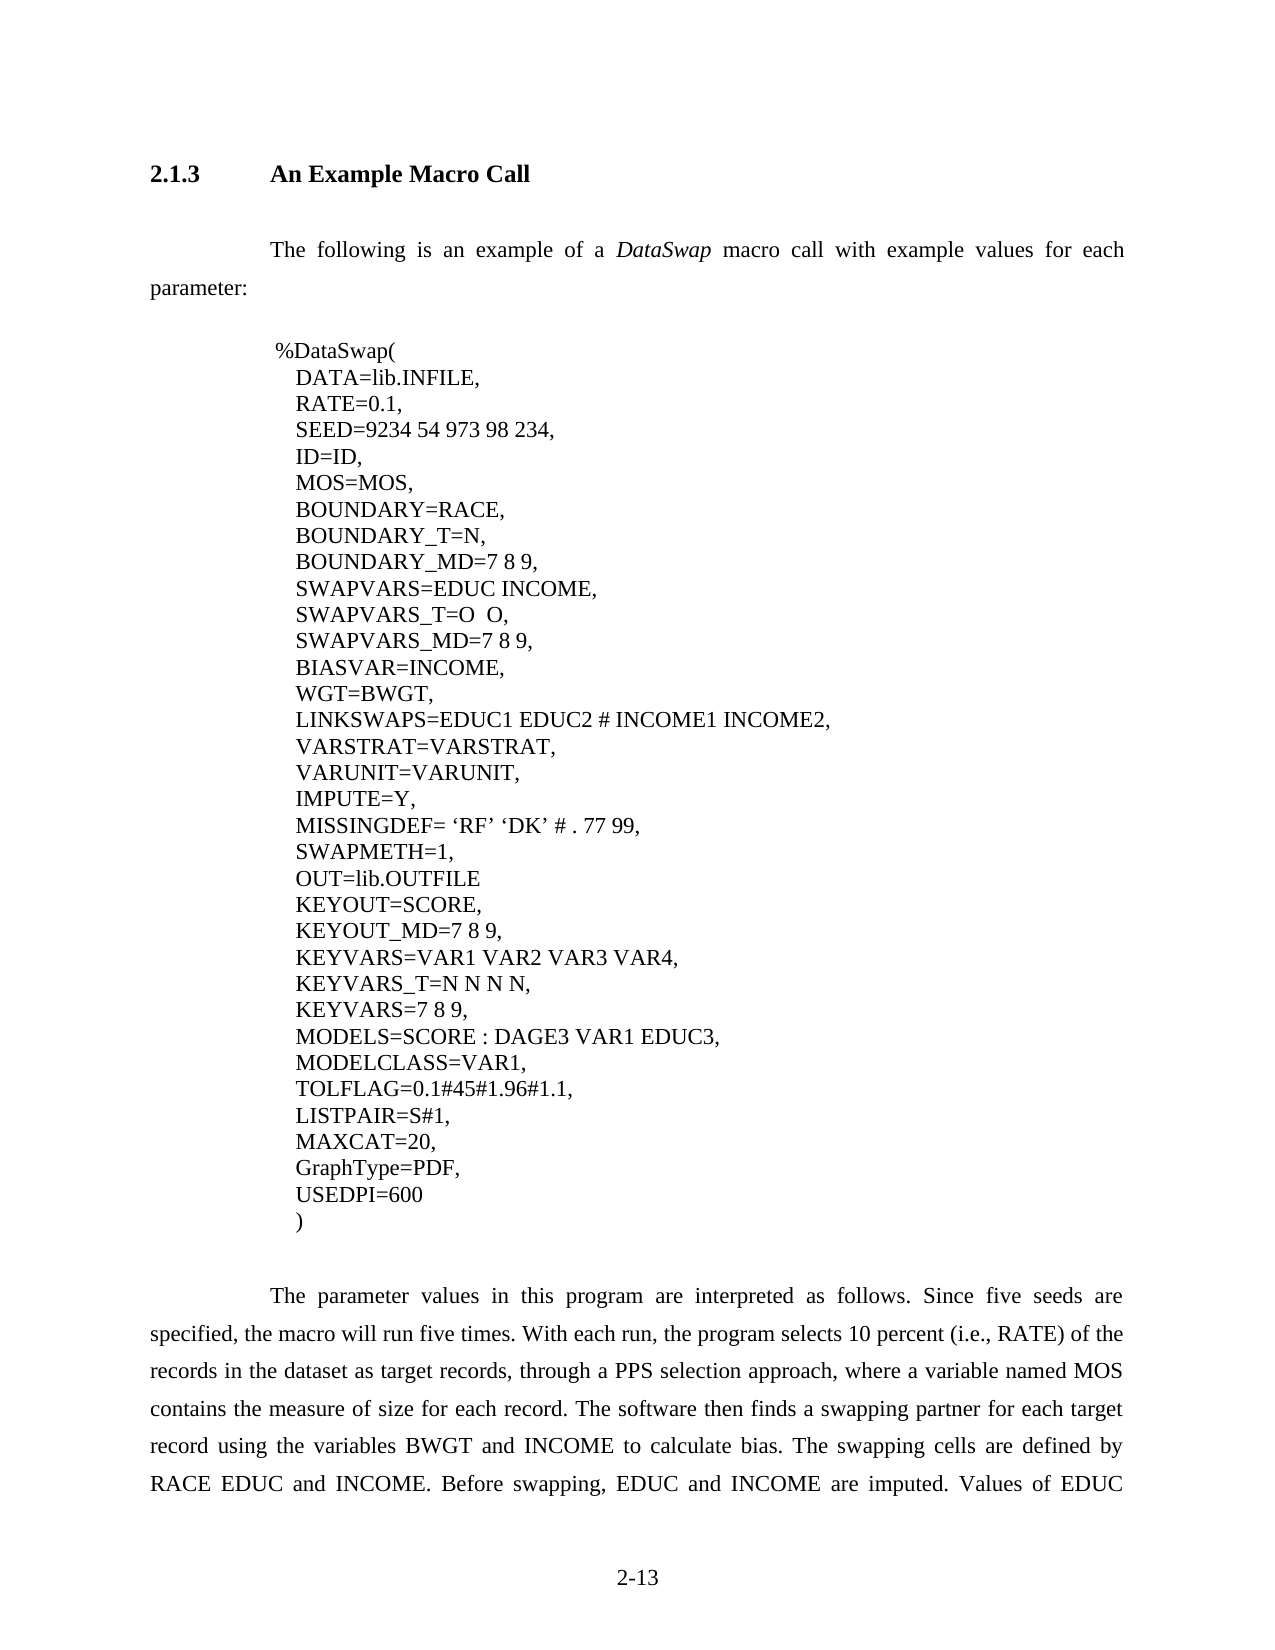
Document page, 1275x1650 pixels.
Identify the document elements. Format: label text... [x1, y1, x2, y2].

text KEYOUT_MD=7 8 9, [295, 917, 1125, 944]
text IMPUTE=Y, [295, 786, 1125, 812]
text KEYVARS=7 8 9, [295, 996, 1125, 1023]
text The following is an example of a DataSwap macro call with example values for each parameter: [150, 225, 1125, 300]
text SWAPMETH=1, [295, 838, 1125, 864]
text MISSINGDEF= ‘RF’ ‘DK’ # . 77 99, [295, 812, 1125, 838]
text USEDPI=600 [295, 1181, 1125, 1207]
subtitle 2.1.3 An Example Macro Call [150, 150, 1125, 187]
text LINKSWAPS=EDUC1 EDUC2 # INCOME1 INCOME2, [295, 706, 1125, 733]
text VARSTRAT=VARSTRAT, [295, 733, 1125, 759]
text VARUNIT=VARUNIT, [295, 759, 1125, 786]
text ) [295, 1207, 1125, 1233]
text BOUNDARY=RACE, [295, 496, 1125, 522]
text ID=ID, [295, 443, 1125, 469]
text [150, 1271, 1125, 1496]
text SWAPVARS_MD=7 8 9, [295, 627, 1125, 654]
text KEYVARS_T=N N N N, [295, 970, 1125, 996]
text %DataSwap( [275, 337, 1125, 364]
text KEYVARS=VAR1 VAR2 VAR3 VAR4, [295, 944, 1125, 970]
text DATA=lib.INFILE, [295, 364, 1125, 390]
text SWAPVARS_T=O O, [295, 601, 1125, 627]
text BIASVAR=INCOME, [295, 654, 1125, 680]
text BOUNDARY_MD=7 8 9, [295, 548, 1125, 575]
text KEYOUT=SCORE, [295, 891, 1125, 917]
text RATE=0.1, [295, 390, 1125, 417]
text MODELCLASS=VAR1, [295, 1049, 1125, 1075]
text WGT=BWGT, [295, 680, 1125, 706]
text MOS=MOS, [295, 469, 1125, 496]
text TOLFLAG=0.1#45#1.96#1.1, [295, 1075, 1125, 1102]
text GraphType=PDF, [295, 1154, 1125, 1181]
text BOUNDARY_T=N, [295, 522, 1125, 548]
text SEED=9234 54 973 98 234, [295, 417, 1125, 443]
text OUT=lib.OUTFILE [295, 864, 1125, 891]
text MAXCAT=20, [295, 1128, 1125, 1154]
text LISTPAIR=S#1, [295, 1102, 1125, 1128]
text MODELS=SCORE : DAGE3 VAR1 EDUC3, [295, 1023, 1125, 1049]
text SWAPVARS=EDUC INCOME, [295, 575, 1125, 601]
